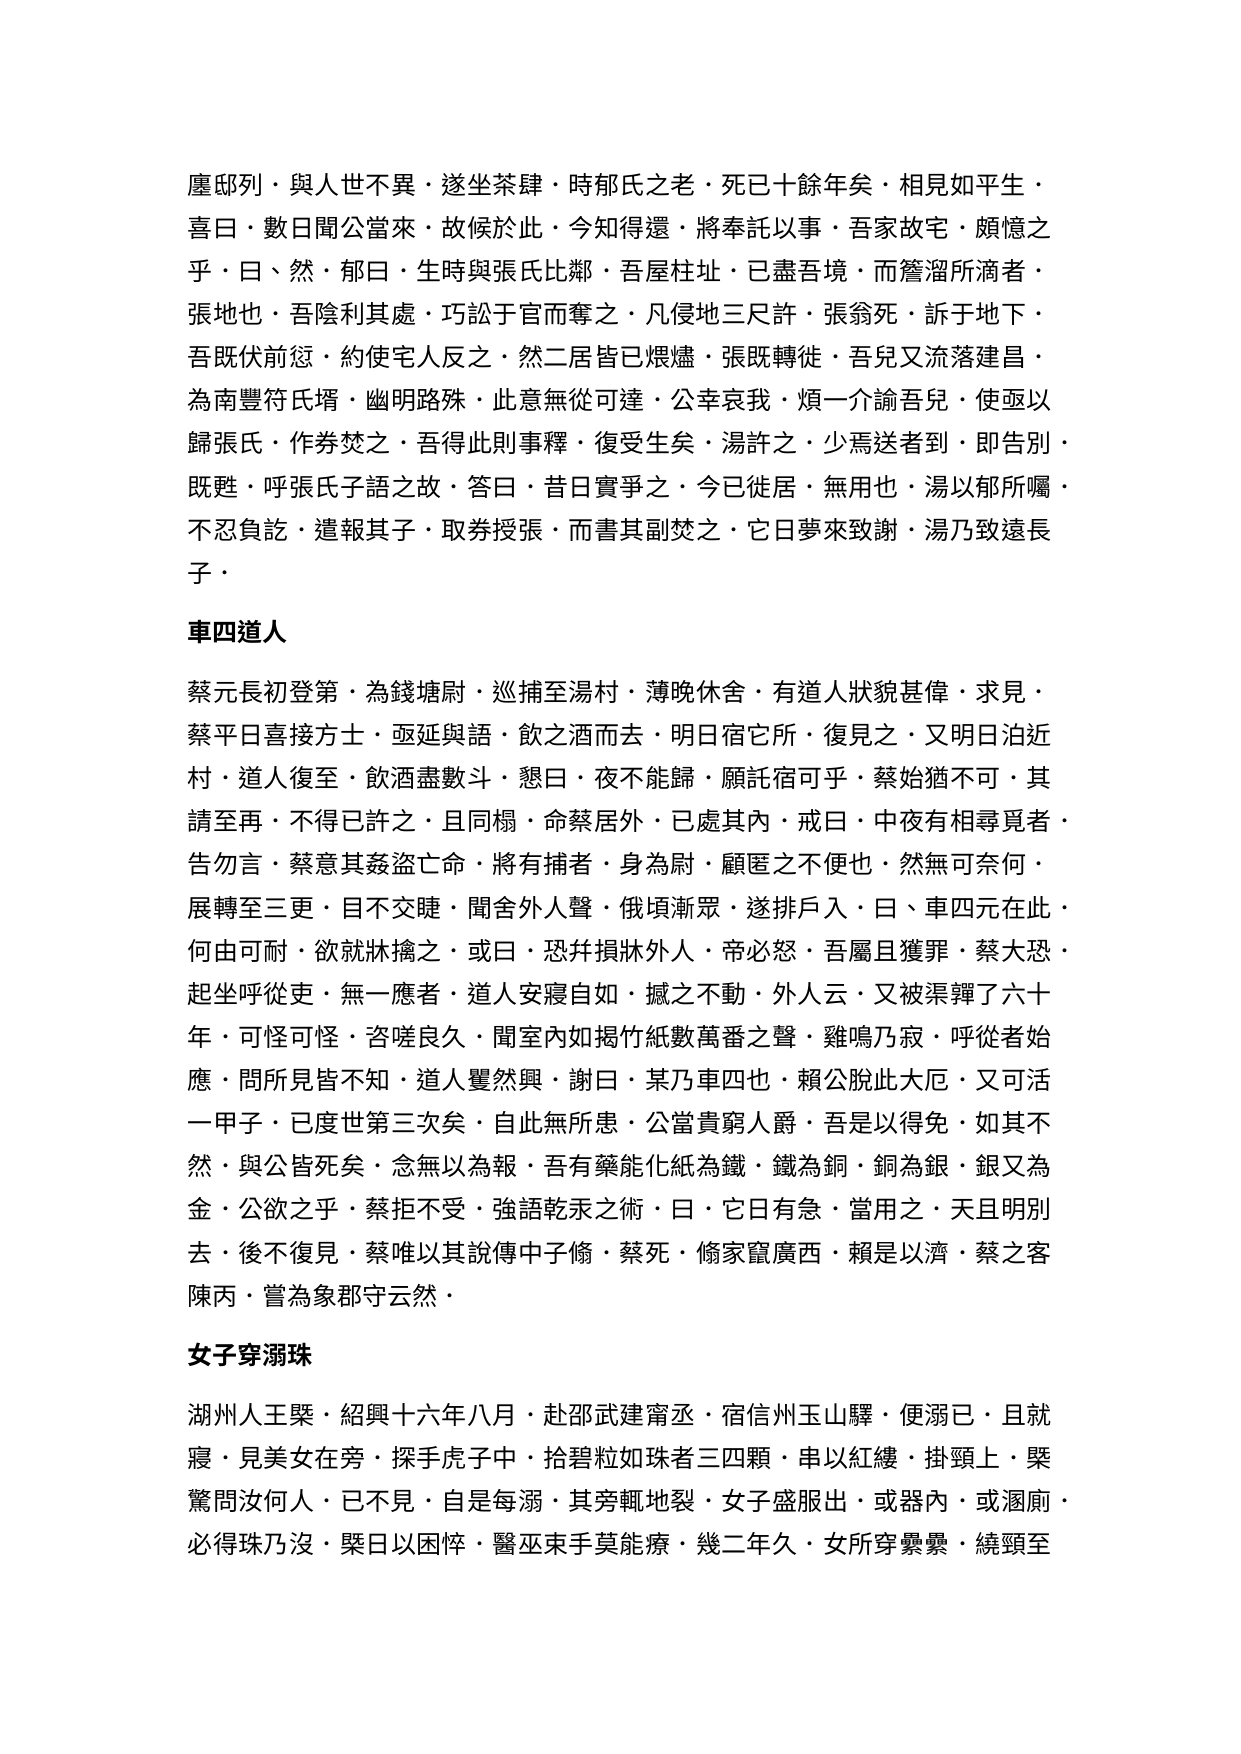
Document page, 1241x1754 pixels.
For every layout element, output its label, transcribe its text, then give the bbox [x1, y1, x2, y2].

text 女子穿溺珠 [187, 1335, 1053, 1373]
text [187, 164, 1053, 590]
text 車四道人 [187, 612, 1053, 650]
text 蔡元長初登第．為錢塘尉．巡捕至湯村．薄晚休舍．有道人狀貌甚偉．求見．蔡平日喜接方士．亟延與語．飲之酒而去．明日宿它所．復見之．又明日泊近村．道人復至．飲酒盡數斗．懇曰．夜不能歸．願託宿可乎．蔡始猶不可．其請至再．不得已許之．且同榻．命蔡居外．已處其內．戒曰．中夜有相尋覓者．告勿言．蔡意其姦盜亡命．將有捕者．身為尉．顧匿之不便也．然無可奈何．展轉至三更．目不交睫．聞舍外人聲．俄頃漸眾．遂排戶入．曰、車四元在此．何由可耐．欲就牀擒之．或曰．恐幷損牀外人．帝必怒．吾屬且獲罪．蔡大恐．起坐呼從吏．無一應者．道人安寢自如．撼之不動．外人云．又被渠嚲了六十年．可怪可怪．咨嗟良久．聞室內如揭竹紙數萬番之聲．雞鳴乃寂．呼從者始應．問所見皆不知．道人矍然興．謝曰．某乃車四也．賴公脫此大厄．又可活一甲子．已度世第三次矣．自此無所患．公當貴窮人爵．吾是以得免．如其不然．與公皆死矣．念無以為報．吾有藥能化紙為鐵．鐵為銅．銅為銀．銀又為金．公欲之乎．蔡拒不受．強語乾汞之術．曰．它日有急．當用之．天且明別去．後不復見．蔡唯以其說傳中子翛．蔡死．翛家竄廣西．賴是以濟．蔡之客陳丙．嘗為象郡守云然． [187, 672, 1053, 1313]
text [187, 1395, 1053, 1562]
